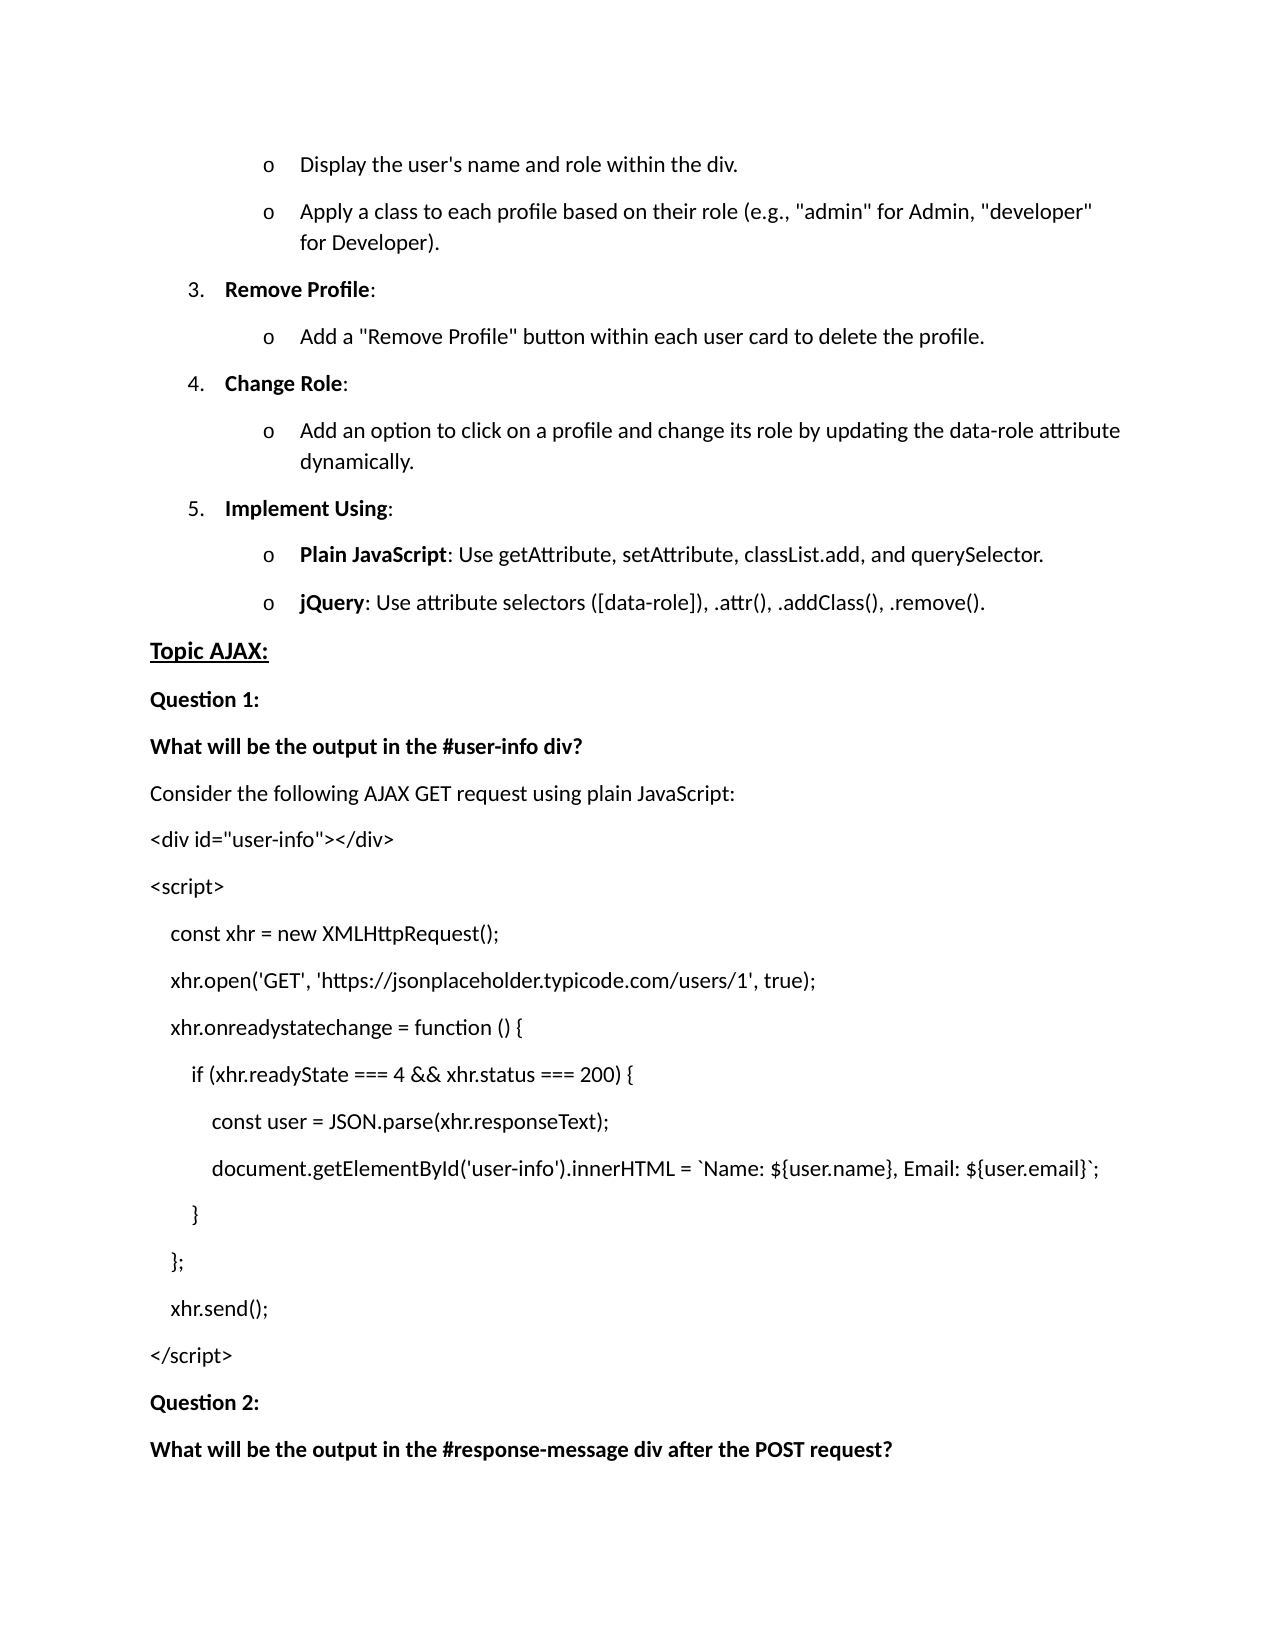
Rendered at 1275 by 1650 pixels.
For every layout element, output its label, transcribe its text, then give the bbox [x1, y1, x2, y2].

text const xhr = new XMLHttpRequest(); [150, 919, 1125, 947]
list Change Role: [187, 369, 1125, 397]
text <script> [150, 872, 1125, 901]
list Implement Using: [187, 494, 1125, 522]
text What will be the output in the #response-message div after the POST request? [150, 1435, 1125, 1463]
list Add an option to click on a profile and change its role by updating the data-role attribute dynamically. [262, 416, 1125, 475]
text document.getElementById('user-info').innerHTML = `Name: ${user.name}, Email: ${user.email}`; [150, 1154, 1125, 1182]
list Plain JavaScript: Use getAttribute, setAttribute, classList.add, and querySelector. [262, 541, 1125, 569]
text <div id="user-info"></div> [150, 826, 1125, 854]
text Question 1: [150, 685, 1125, 713]
list Remove Profile: [187, 275, 1125, 303]
text xhr.send(); [150, 1294, 1125, 1322]
list Apply a class to each profile based on their role (e.g., "admin" for Admin, "developer" for Developer). [262, 197, 1125, 256]
list Add a "Remove Profile" button within each user card to delete the profile. [262, 322, 1125, 350]
text }; [150, 1247, 1125, 1276]
text } [150, 1201, 1125, 1229]
text What will be the output in the #user-info div? [150, 732, 1125, 760]
text xhr.open('GET', 'https://jsonplaceholder.typicode.com/users/1', true); [150, 966, 1125, 994]
text const user = JSON.parse(xhr.responseText); [150, 1107, 1125, 1135]
list Display the user's name and role within the div. [262, 150, 1125, 178]
text Consider the following AJAX GET request using plain JavaScript: [150, 779, 1125, 807]
text xhr.onreadystatechange = function () { [150, 1013, 1125, 1041]
text Question 2: [150, 1388, 1125, 1416]
text Topic AJAX: [150, 635, 1125, 666]
text </script> [150, 1341, 1125, 1369]
text if (xhr.readyState === 4 && xhr.status === 200) { [150, 1060, 1125, 1088]
list jQuery: Use attribute selectors ([data-role]), .attr(), .addClass(), .remove(). [262, 588, 1125, 617]
